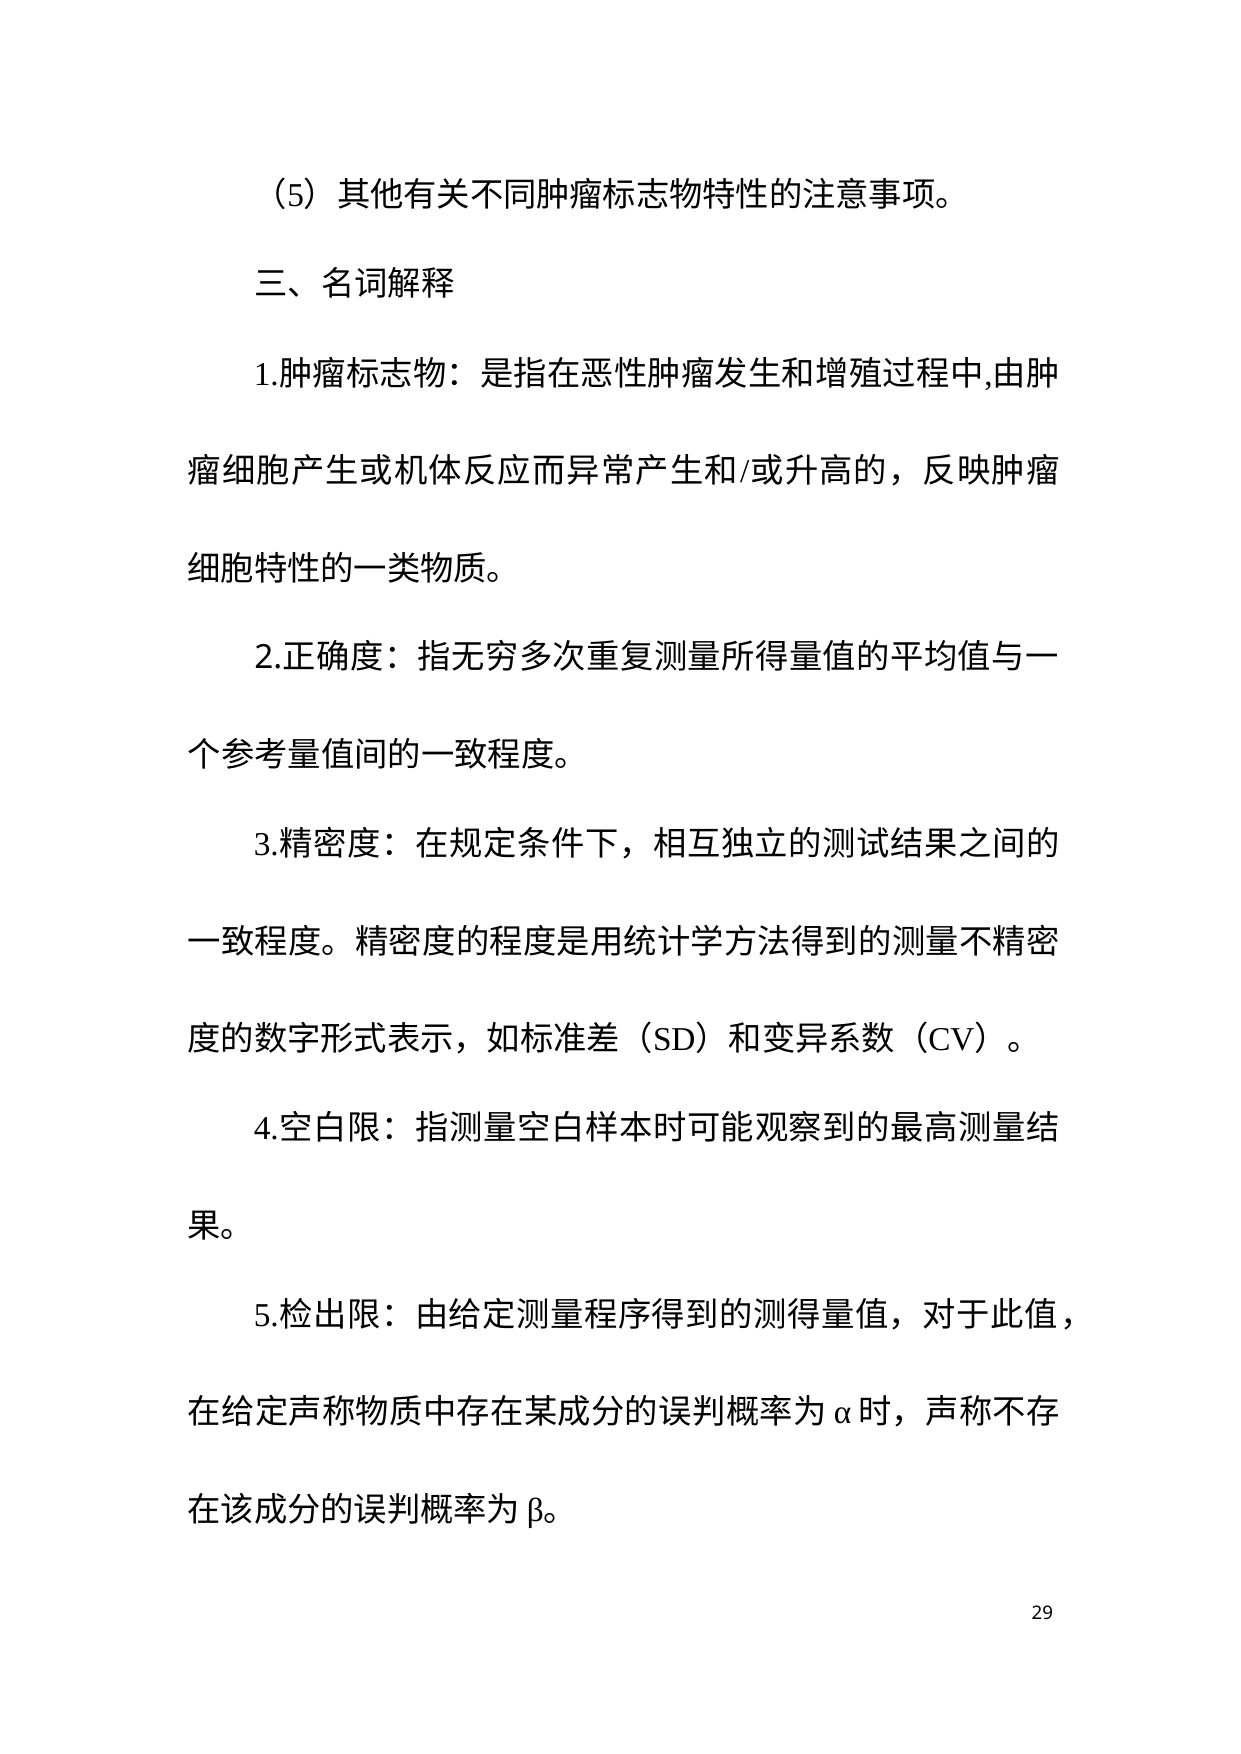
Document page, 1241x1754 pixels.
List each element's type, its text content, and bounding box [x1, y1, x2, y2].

list 名词解释 [187, 249, 1060, 314]
text 1.肿瘤标志物：是指在恶性肿瘤发生和增殖过程中,由肿瘤细胞产生或机体反应而异常产生和/或升高的，反映肿瘤细胞特性的一类物质。 [187, 338, 1060, 598]
text （5）其他有关不同肿瘤标志物特性的注意事项。 [187, 160, 1060, 225]
text 2.正确度：指无穷多次重复测量所得量值的平均值与一个参考量值间的一致程度。 [187, 622, 1060, 784]
text 4.空白限：指测量空白样本时可能观察到的最高测量结果。 [187, 1093, 1060, 1255]
text 5.检出限：由给定测量程序得到的测得量值，对于此值，在给定声称物质中存在某成分的误判概率为α时，声称不存在该成分的误判概率为β。 [187, 1279, 1060, 1539]
text 3.精密度：在规定条件下，相互独立的测试结果之间的一致程度。精密度的程度是用统计学方法得到的测量不精密度的数字形式表示，如标准差（SD）和变异系数（CV）。 [187, 808, 1060, 1068]
